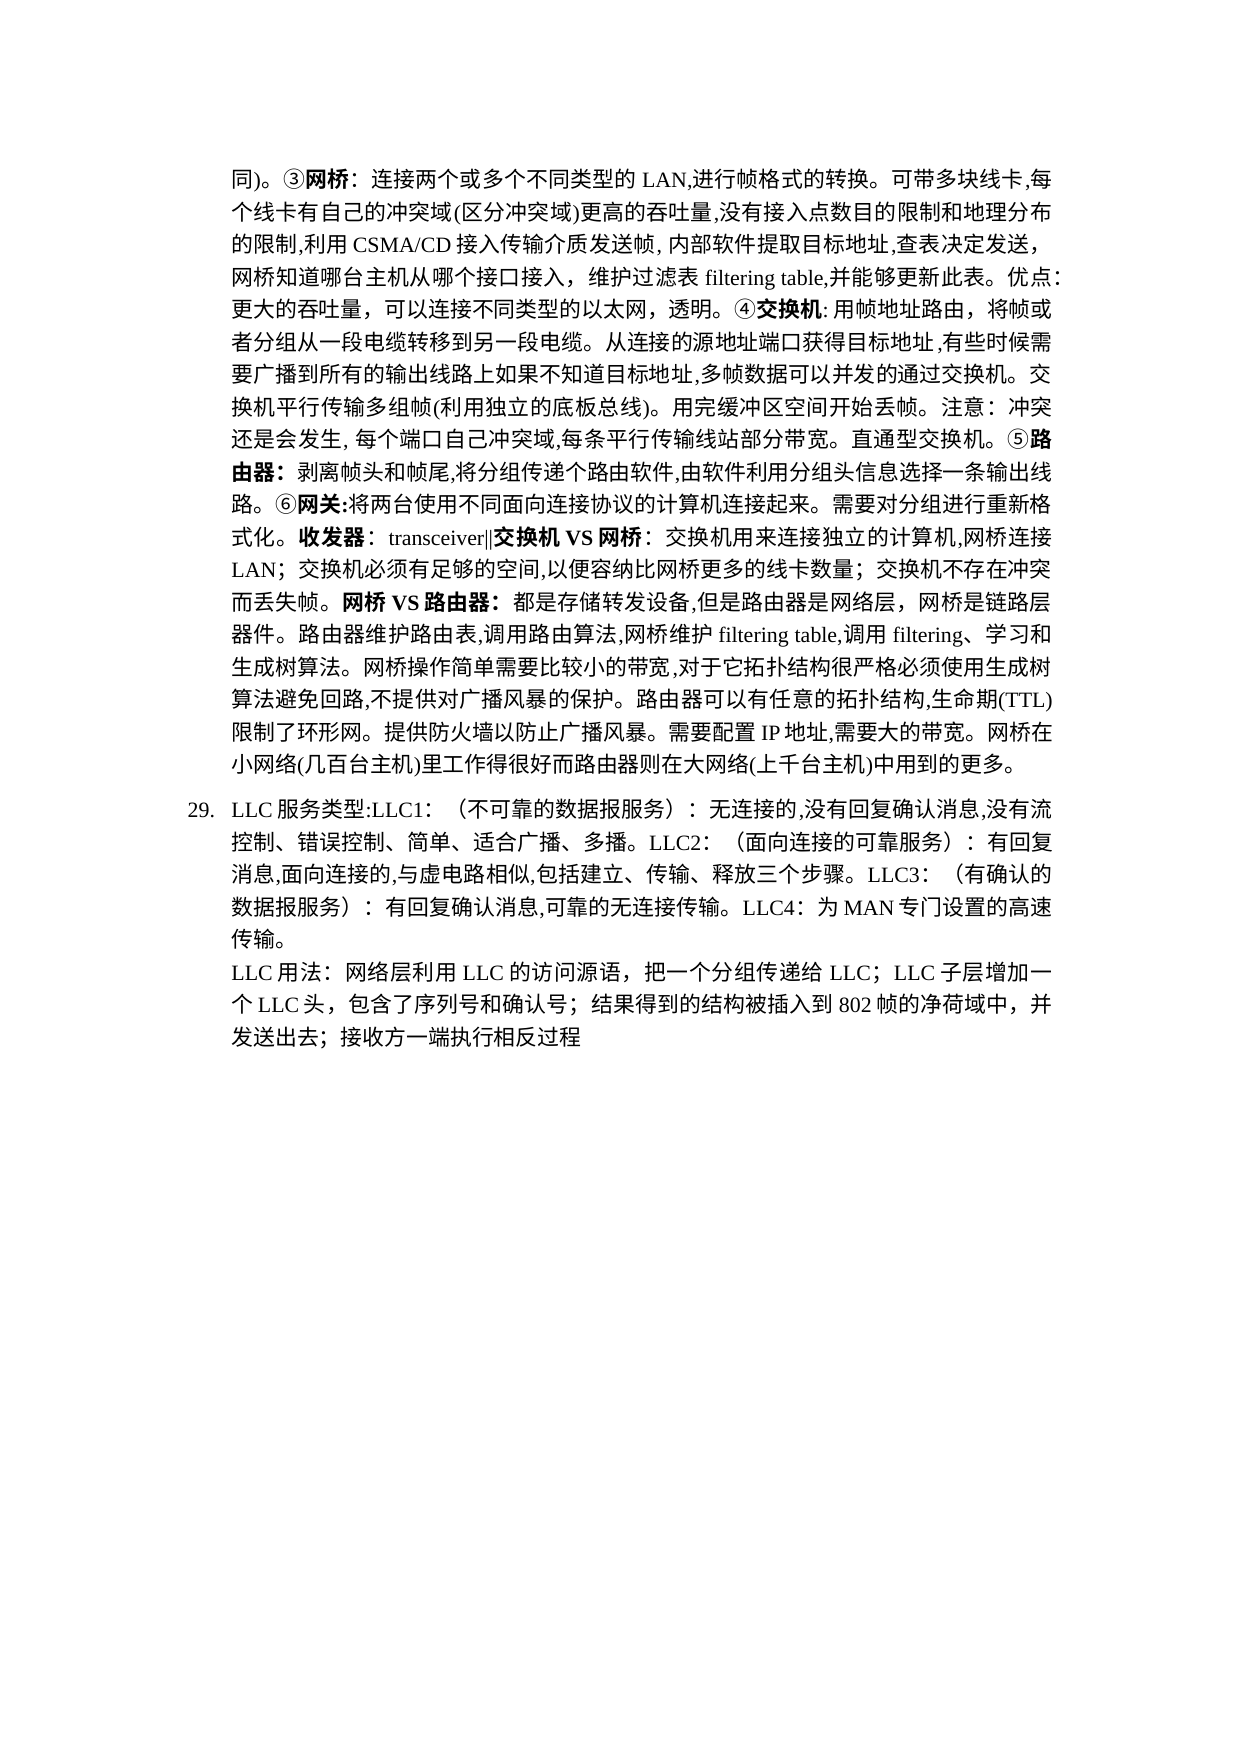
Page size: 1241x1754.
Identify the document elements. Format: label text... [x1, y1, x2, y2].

list LLC服务类型:LLC1：（不可靠的数据报服务）：无连接的,没有回复确认消息,没有流控制、错误控制、简单、适合广播、多播。LLC2：（面向连接的可靠服务）：有回复消息,面向连接的,与虚电路相似,包括建立、传输、释放三个步骤。LLC3：（有确认的数据报服务）：有回复确认消息,可靠的无连接传输。LLC4：为MAN专门设置的高速传输。 LLC用法：网络层利用LLC的访问源语，把一个分组传递给LLC；LLC子层增加一个LLC头，包含了序列号和确认号；结果得到的结构被插入到802帧的净荷域中，并发送出去；接收方一端执行相反过程 [187, 792, 1053, 1052]
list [187, 162, 1053, 779]
